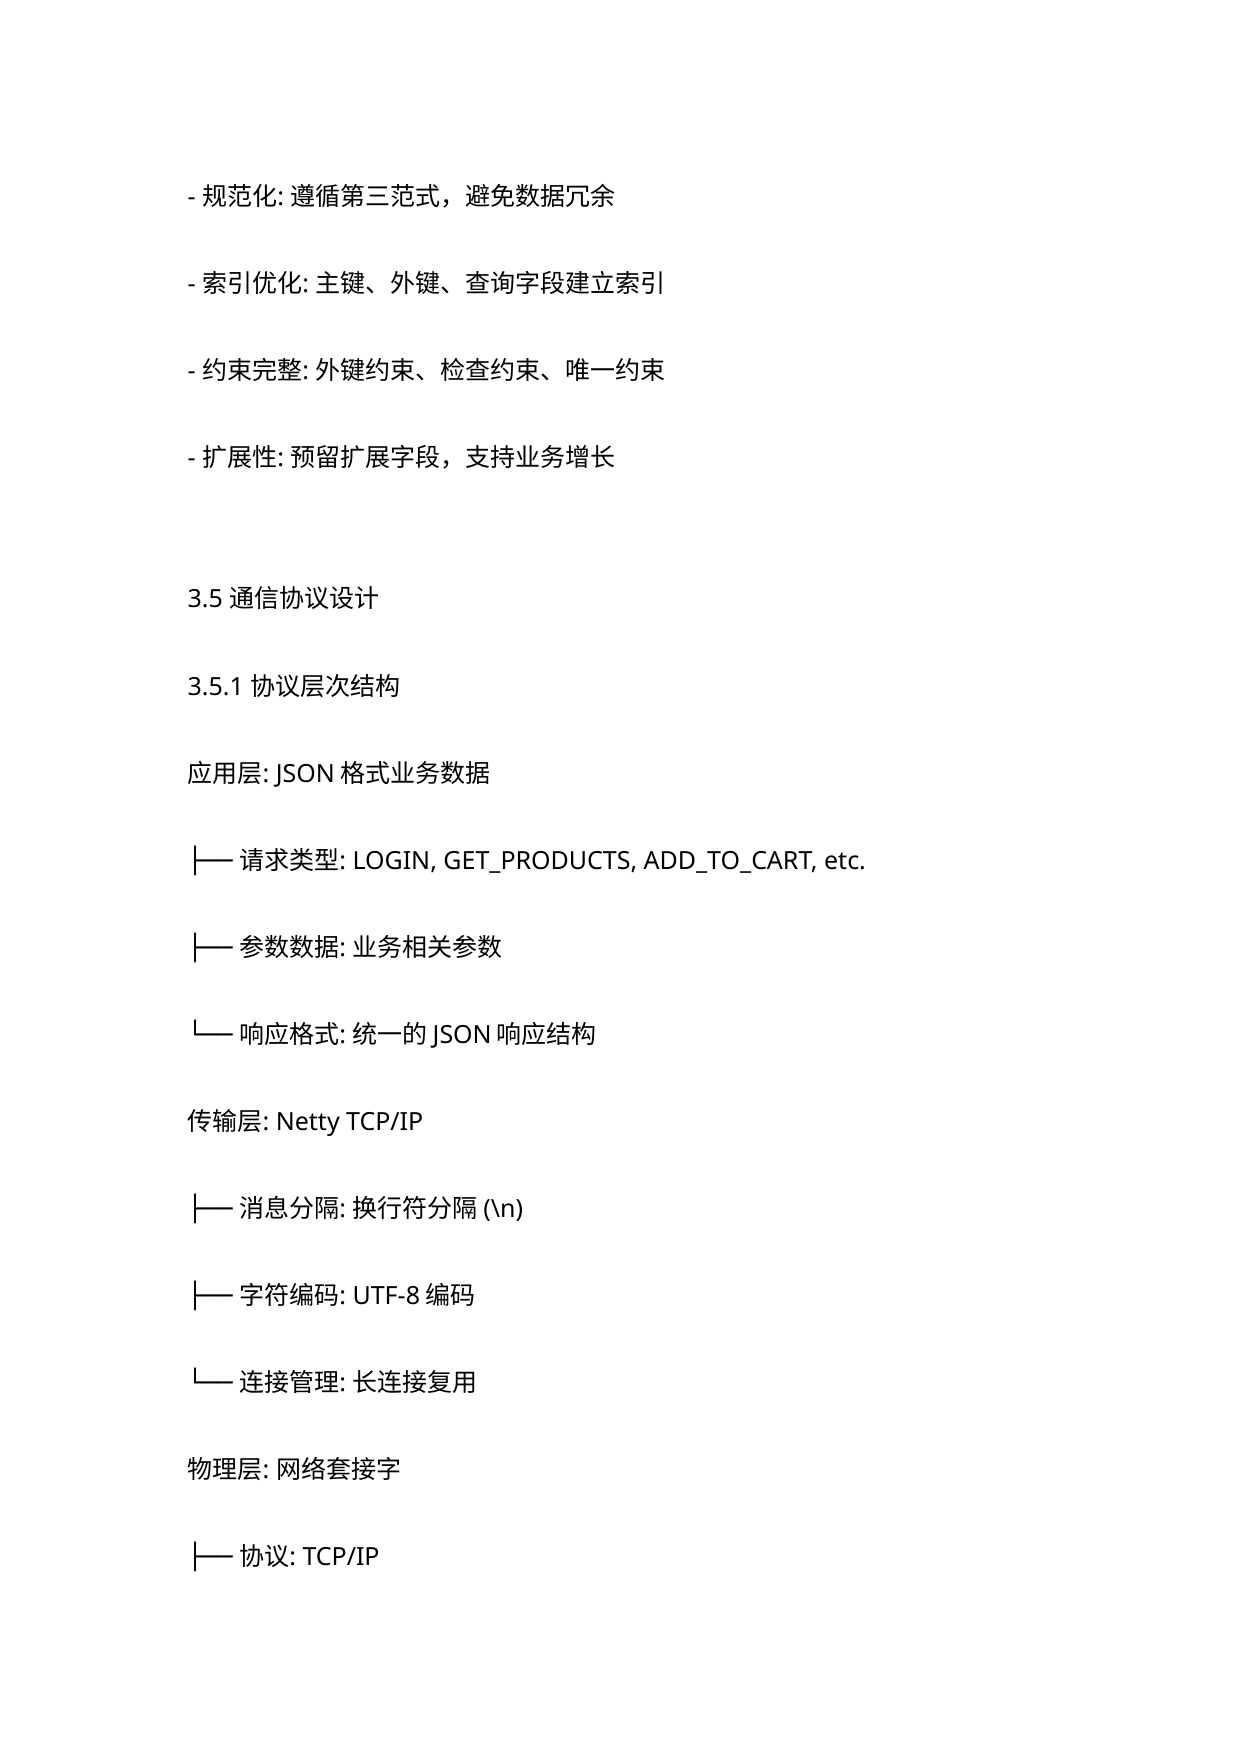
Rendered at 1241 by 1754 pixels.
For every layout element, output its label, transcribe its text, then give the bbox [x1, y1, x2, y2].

text 应用层: JSON格式业务数据 [187, 739, 1053, 804]
text └── 响应格式: 统一的JSON响应结构 [187, 1000, 1053, 1065]
text - 规范化: 遵循第三范式，避免数据冗余 [187, 162, 1053, 227]
text 3.5.1 协议层次结构 [187, 652, 1053, 717]
text ├── 协议: TCP/IP [187, 1522, 1053, 1587]
text 物理层: 网络套接字 [187, 1435, 1053, 1500]
text ├── 字符编码: UTF-8编码 [187, 1261, 1053, 1326]
text └── 连接管理: 长连接复用 [187, 1348, 1053, 1413]
text - 索引优化: 主键、外键、查询字段建立索引 [187, 249, 1053, 314]
text ├── 请求类型: LOGIN, GET_PRODUCTS, ADD_TO_CART, etc. [187, 826, 1053, 891]
text ├── 消息分隔: 换行符分隔 (\n) [187, 1174, 1053, 1239]
text - 扩展性: 预留扩展字段，支持业务增长 [187, 423, 1053, 488]
text - 约束完整: 外键约束、检查约束、唯一约束 [187, 336, 1053, 401]
text 3.5 通信协议设计 [187, 564, 1053, 629]
text ├── 参数数据: 业务相关参数 [187, 913, 1053, 978]
text 传输层: Netty TCP/IP [187, 1087, 1053, 1152]
